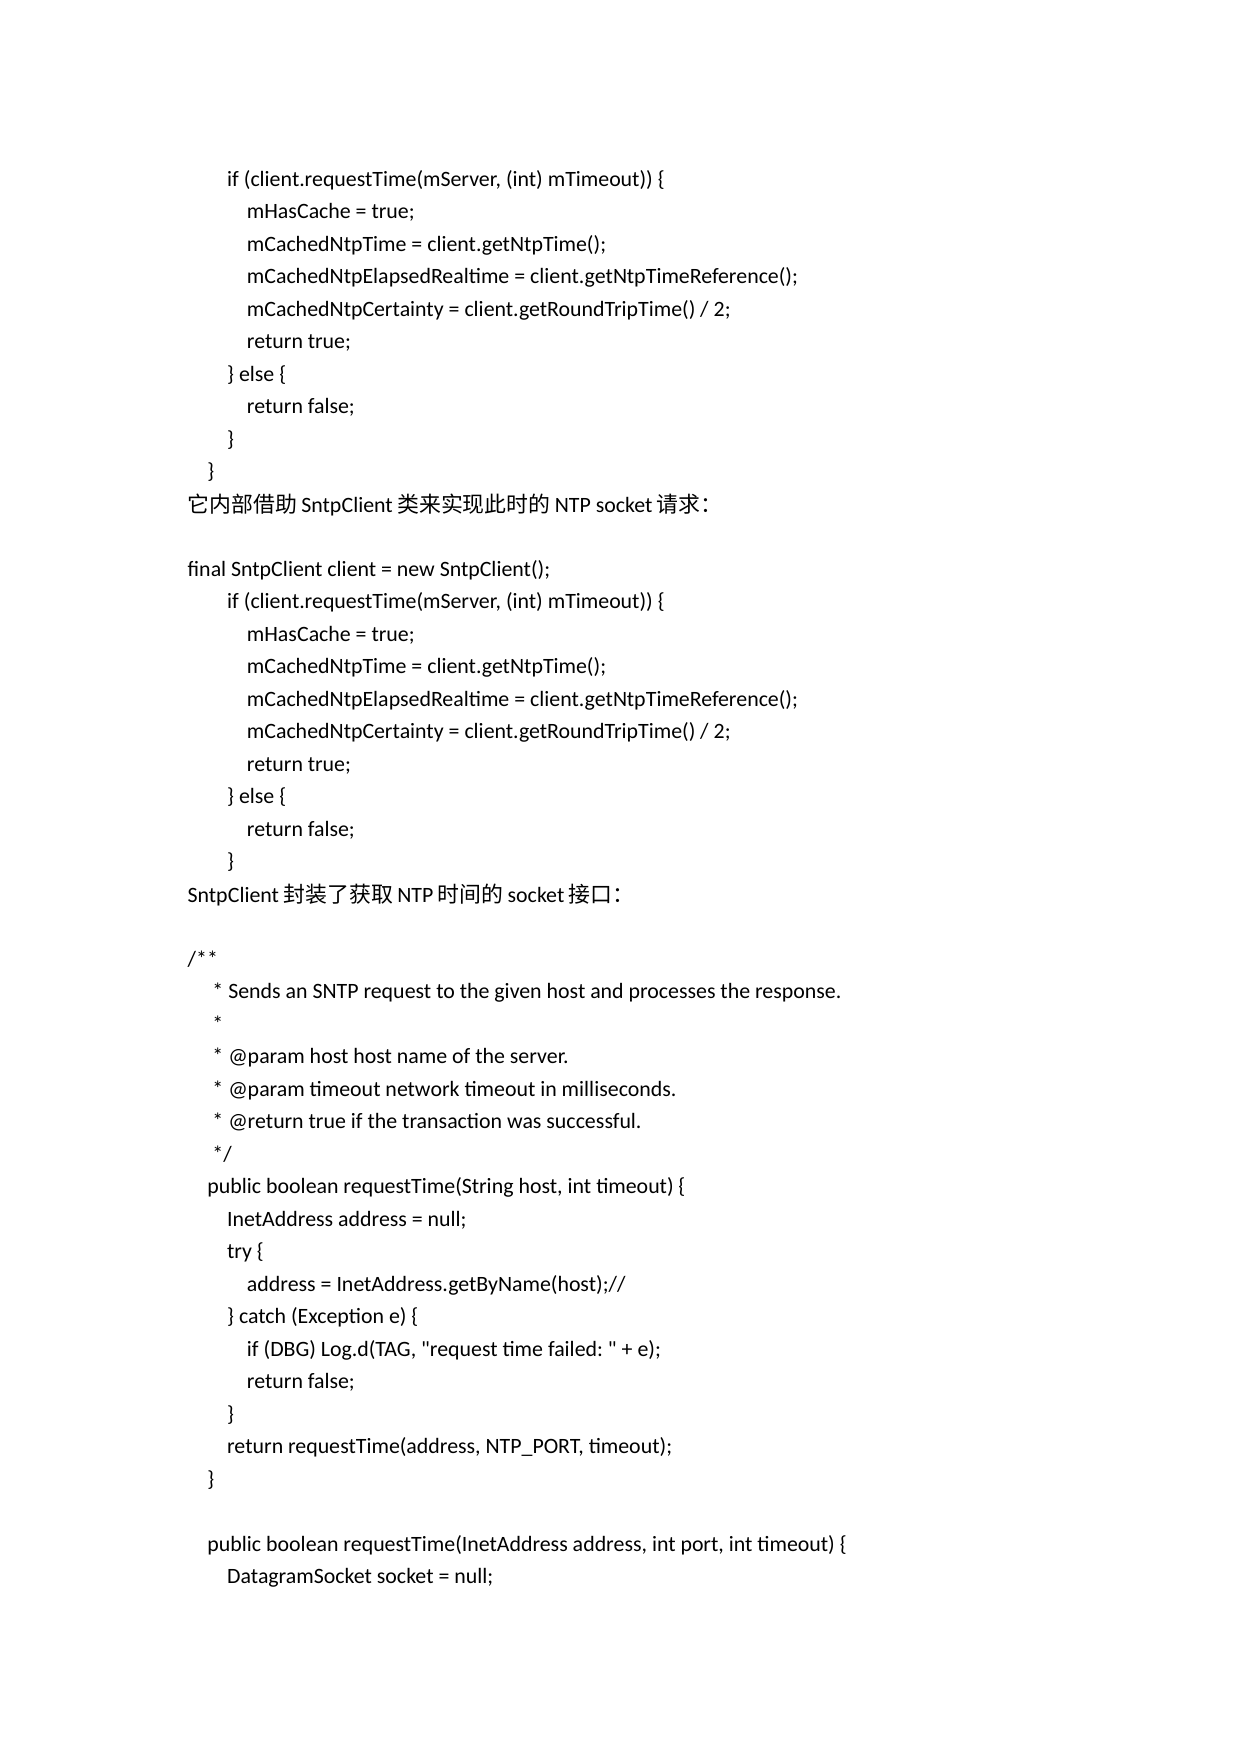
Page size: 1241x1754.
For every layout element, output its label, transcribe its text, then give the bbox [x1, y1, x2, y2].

text public boolean requestTime(InetAddress address, int port, int timeout) { [187, 1527, 1053, 1559]
text /** [187, 942, 1053, 974]
text mCachedNtpCertainty = client.getRoundTripTime() / 2; [187, 292, 1053, 324]
text return false; [187, 812, 1053, 844]
text mCachedNtpElapsedRealtime = client.getNtpTimeReference(); [187, 682, 1053, 714]
text address = InetAddress.getByName(host);// [187, 1267, 1053, 1299]
text return requestTime(address, NTP_PORT, timeout); [187, 1429, 1053, 1462]
text } else { [187, 779, 1053, 812]
text 它内部借助SntpClient类来实现此时的NTP socket请求： [187, 487, 1053, 519]
text mCachedNtpCertainty = client.getRoundTripTime() / 2; [187, 714, 1053, 747]
text } [187, 1462, 1053, 1494]
text try { [187, 1234, 1053, 1267]
text if (client.requestTime(mServer, (int) mTimeout)) { [187, 162, 1053, 194]
text return false; [187, 1364, 1053, 1397]
text mCachedNtpTime = client.getNtpTime(); [187, 227, 1053, 259]
text DatagramSocket socket = null; [187, 1559, 1053, 1592]
text if (DBG) Log.d(TAG, "request time failed: " + e); [187, 1332, 1053, 1364]
text return true; [187, 324, 1053, 357]
text public boolean requestTime(String host, int timeout) { [187, 1169, 1053, 1202]
text * [187, 1007, 1053, 1039]
text return true; [187, 747, 1053, 779]
text } [187, 1397, 1053, 1429]
text SntpClient封装了获取NTP时间的socket接口： [187, 877, 1053, 909]
text mCachedNtpElapsedRealtime = client.getNtpTimeReference(); [187, 259, 1053, 292]
text final SntpClient client = new SntpClient(); [187, 552, 1053, 584]
text * Sends an SNTP request to the given host and processes the response. [187, 974, 1053, 1007]
text } catch (Exception e) { [187, 1299, 1053, 1332]
text * @param timeout network timeout in milliseconds. [187, 1072, 1053, 1104]
text } [187, 454, 1053, 487]
text * @return true if the transaction was successful. [187, 1104, 1053, 1137]
text * @param host host name of the server. [187, 1039, 1053, 1072]
text return false; [187, 389, 1053, 422]
text mHasCache = true; [187, 617, 1053, 649]
text } [187, 422, 1053, 454]
text InetAddress address = null; [187, 1202, 1053, 1234]
text mCachedNtpTime = client.getNtpTime(); [187, 649, 1053, 682]
text if (client.requestTime(mServer, (int) mTimeout)) { [187, 584, 1053, 617]
text */ [187, 1137, 1053, 1169]
text } [187, 844, 1053, 877]
text mHasCache = true; [187, 194, 1053, 227]
text } else { [187, 357, 1053, 389]
